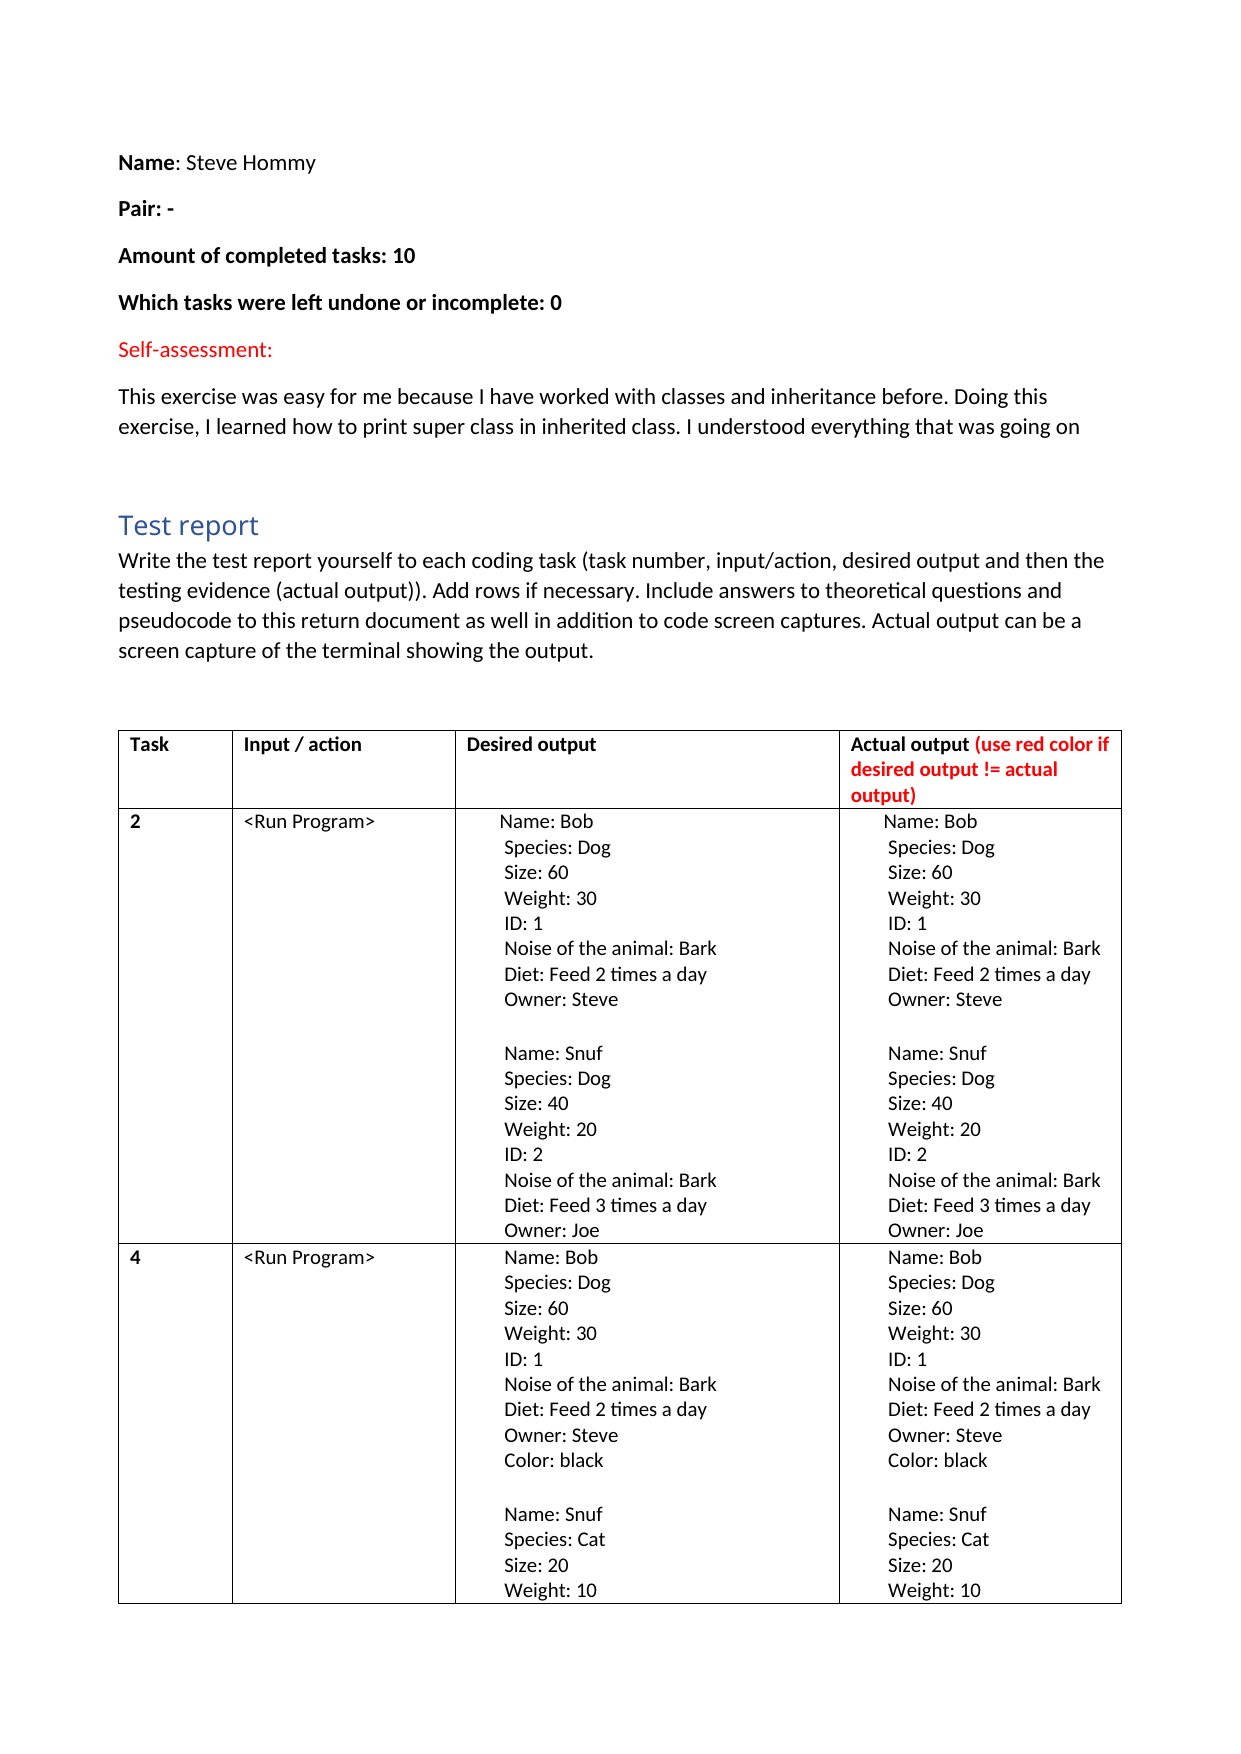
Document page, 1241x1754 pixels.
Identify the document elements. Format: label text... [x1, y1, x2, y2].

table_cell Name: Bob Species: Dog Size: 60 Weight: 30 ID: 1 Noise of the animal: Bark Diet: Feed 2 times a day Owner: Steve Name: Snuf Species: Dog Size: 40 Weight: 20 ID: 2 Noise of the animal: Bark Diet: Feed 3 times a day Owner: Joe [456, 809, 839, 1243]
table_header Task [119, 731, 232, 807]
text Pair: - [118, 194, 1122, 222]
table_cell Name: Bob Species: Dog Size: 60 Weight: 30 ID: 1 Noise of the animal: Bark Diet: Feed 2 times a day Owner: Steve Name: Snuf Species: Dog Size: 40 Weight: 20 ID: 2 Noise of the animal: Bark Diet: Feed 3 times a day Owner: Joe [840, 809, 1121, 1243]
text This exercise was easy for me because I have worked with classes and inheritance before. Doing this exercise, I learned how to print super class in inherited class. I understood everything that was going on [118, 382, 1122, 440]
table_cell <Run Program> [233, 809, 455, 1243]
table_header Actual output (use red color if desired output != actual output) [840, 731, 1121, 807]
subtitle Test report [118, 506, 1122, 543]
table_cell 4 [119, 1244, 232, 1603]
table_cell <Run Program> [233, 1244, 455, 1603]
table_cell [456, 1244, 839, 1603]
text Name: Steve Hommy [118, 148, 1122, 176]
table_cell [840, 1244, 1121, 1603]
text Self-assessment: [118, 335, 1122, 363]
table_header Desired output [456, 731, 839, 807]
text Amount of completed tasks: 10 [118, 241, 1122, 269]
text Write the test report yourself to each coding task (task number, input/action, desired output and then the testing evidence (actual output)). Add rows if necessary. Include answers to theoretical questions and pseudocode to this return document as well in addition to code screen captures. Actual output can be a screen capture of the terminal showing the output. [118, 546, 1122, 664]
table_cell 2 [119, 809, 232, 1243]
text Which tasks were left undone or incomplete: 0 [118, 288, 1122, 316]
table_header Input / action [233, 731, 455, 807]
